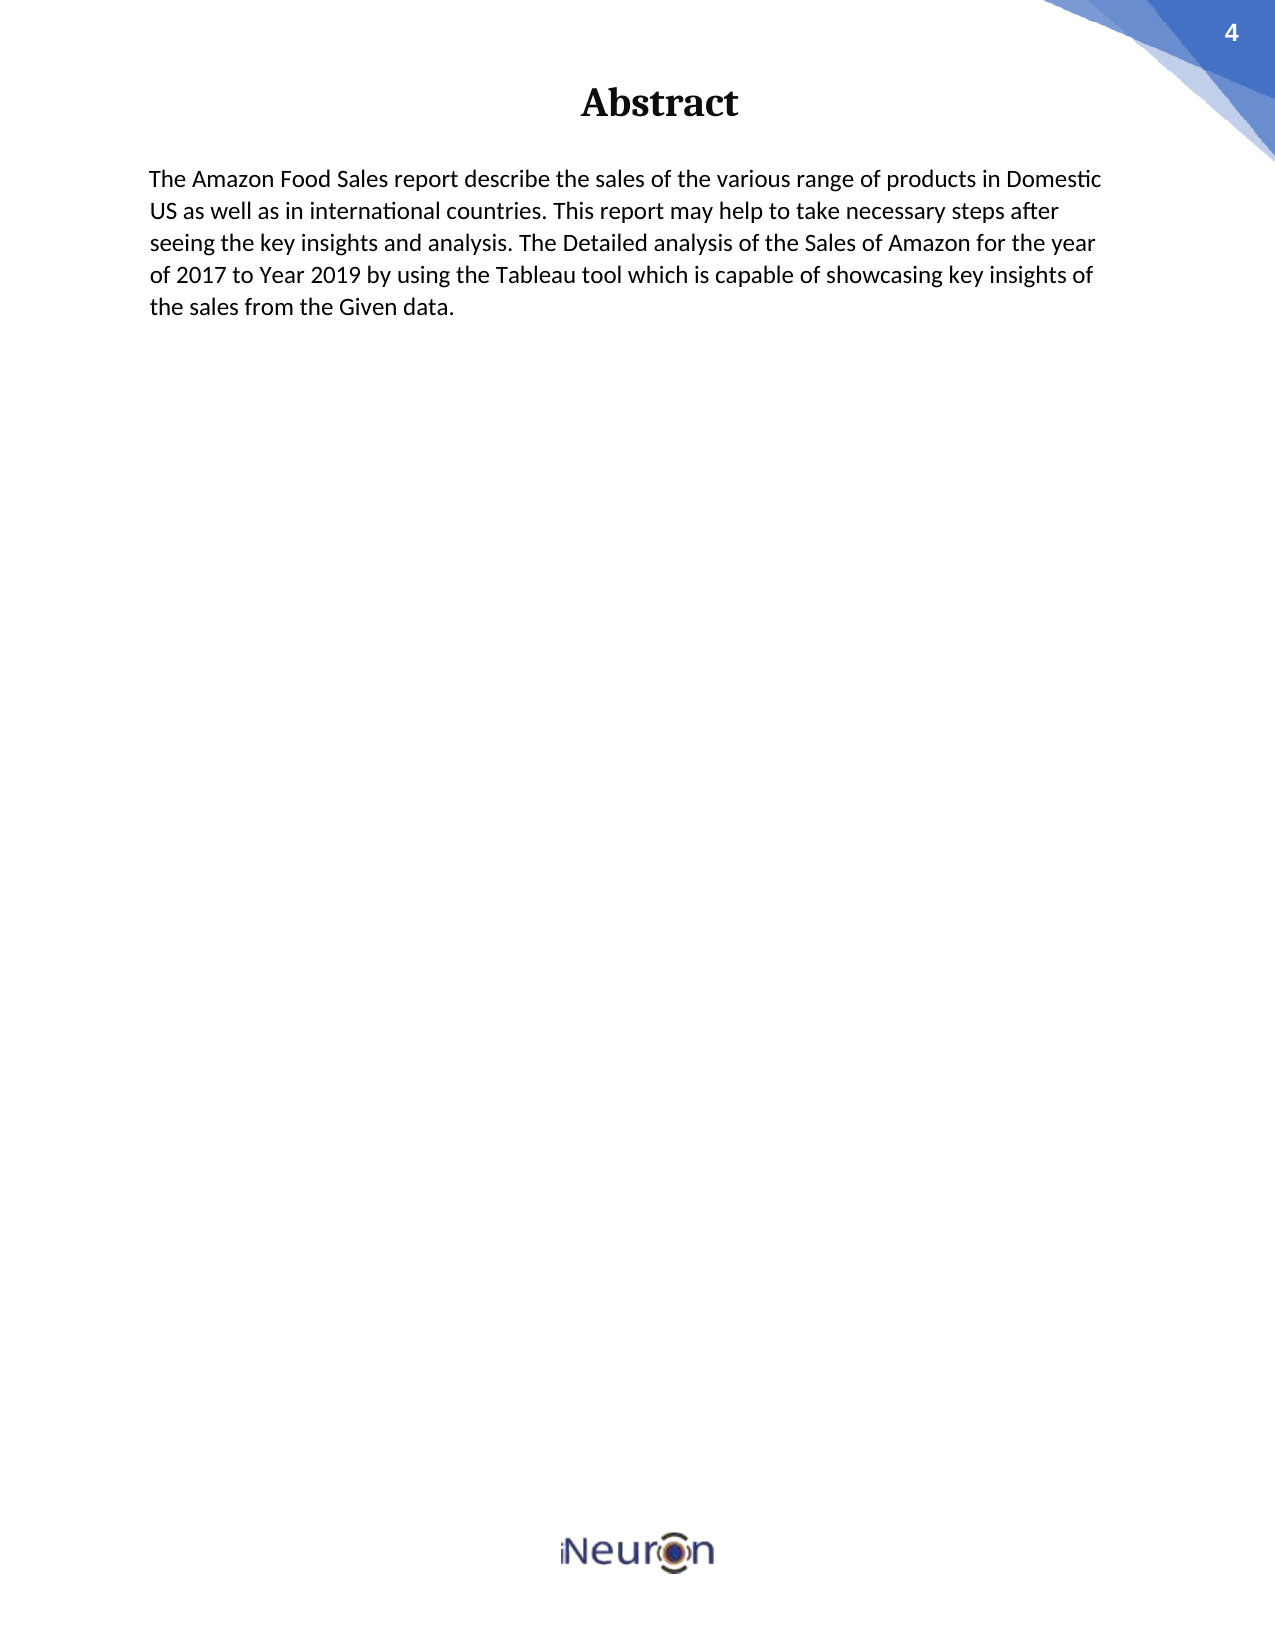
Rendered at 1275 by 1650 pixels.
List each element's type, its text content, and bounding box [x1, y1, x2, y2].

picture [1039, 0, 1275, 168]
text The Amazon Food Sales report describe the sales of the various range of products in Domestic US as well as in international countries. This report may help to take necessary steps after seeing the key insights and analysis. The Detailed analysis of the Sales of Amazon for the year of 2017 to Year 2019 by using the Tableau tool which is capable of showcasing key insights of the sales from the Given data. [148, 163, 1114, 321]
subtitle Abstract [137, 79, 1037, 127]
picture [561, 1531, 714, 1574]
